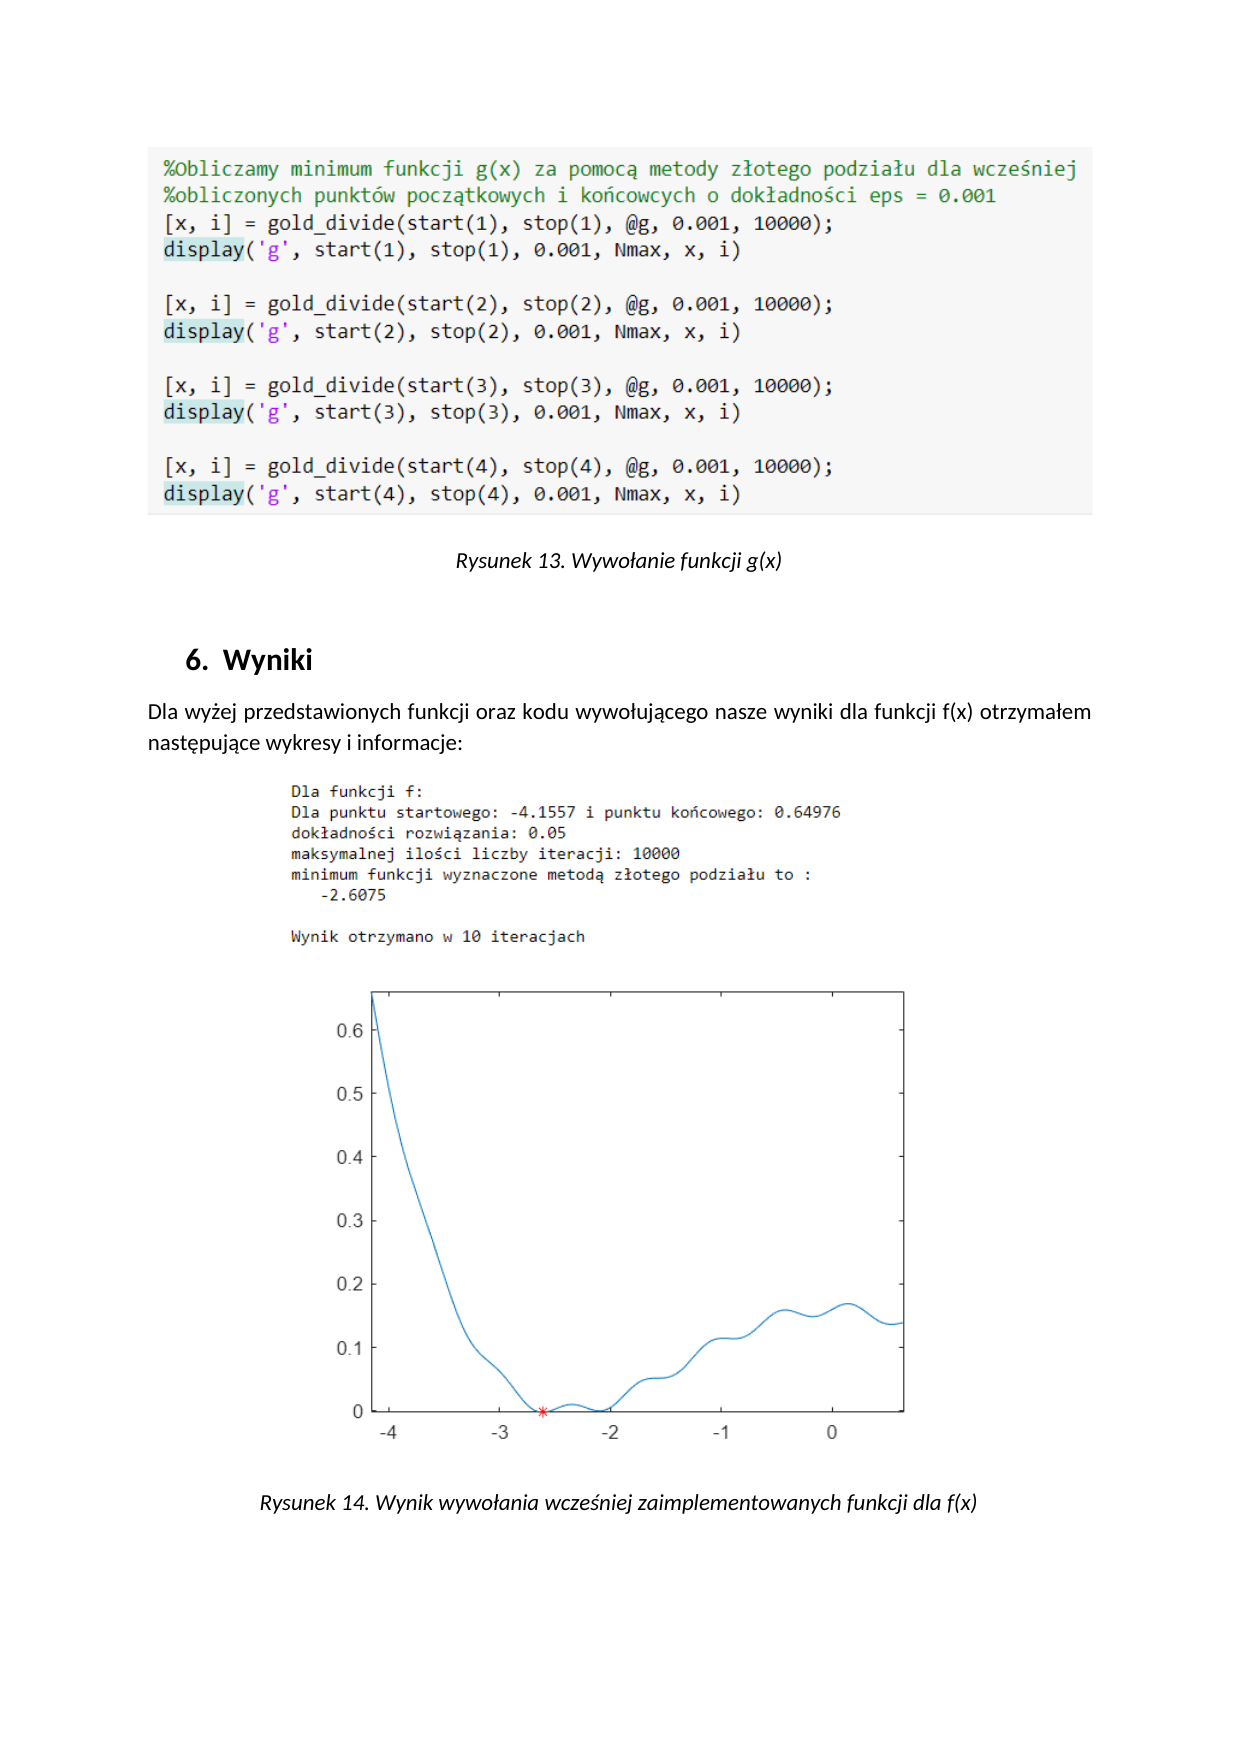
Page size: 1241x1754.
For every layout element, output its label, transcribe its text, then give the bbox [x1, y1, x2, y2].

picture [277, 774, 963, 1470]
list Wyniki [185, 639, 1093, 678]
text Rysunek 13. Wywołanie funkcji g(x) [148, 546, 1093, 574]
picture [147, 147, 1093, 527]
text Dla wyżej przedstawionych funkcji oraz kodu wywołującego nasze wyniki dla funkcji f(x) otrzymałem następujące wykresy i informacje: [148, 697, 1093, 756]
text Rysunek 14. Wynik wywołania wcześniej zaimplementowanych funkcji dla f(x) [148, 1488, 1093, 1516]
